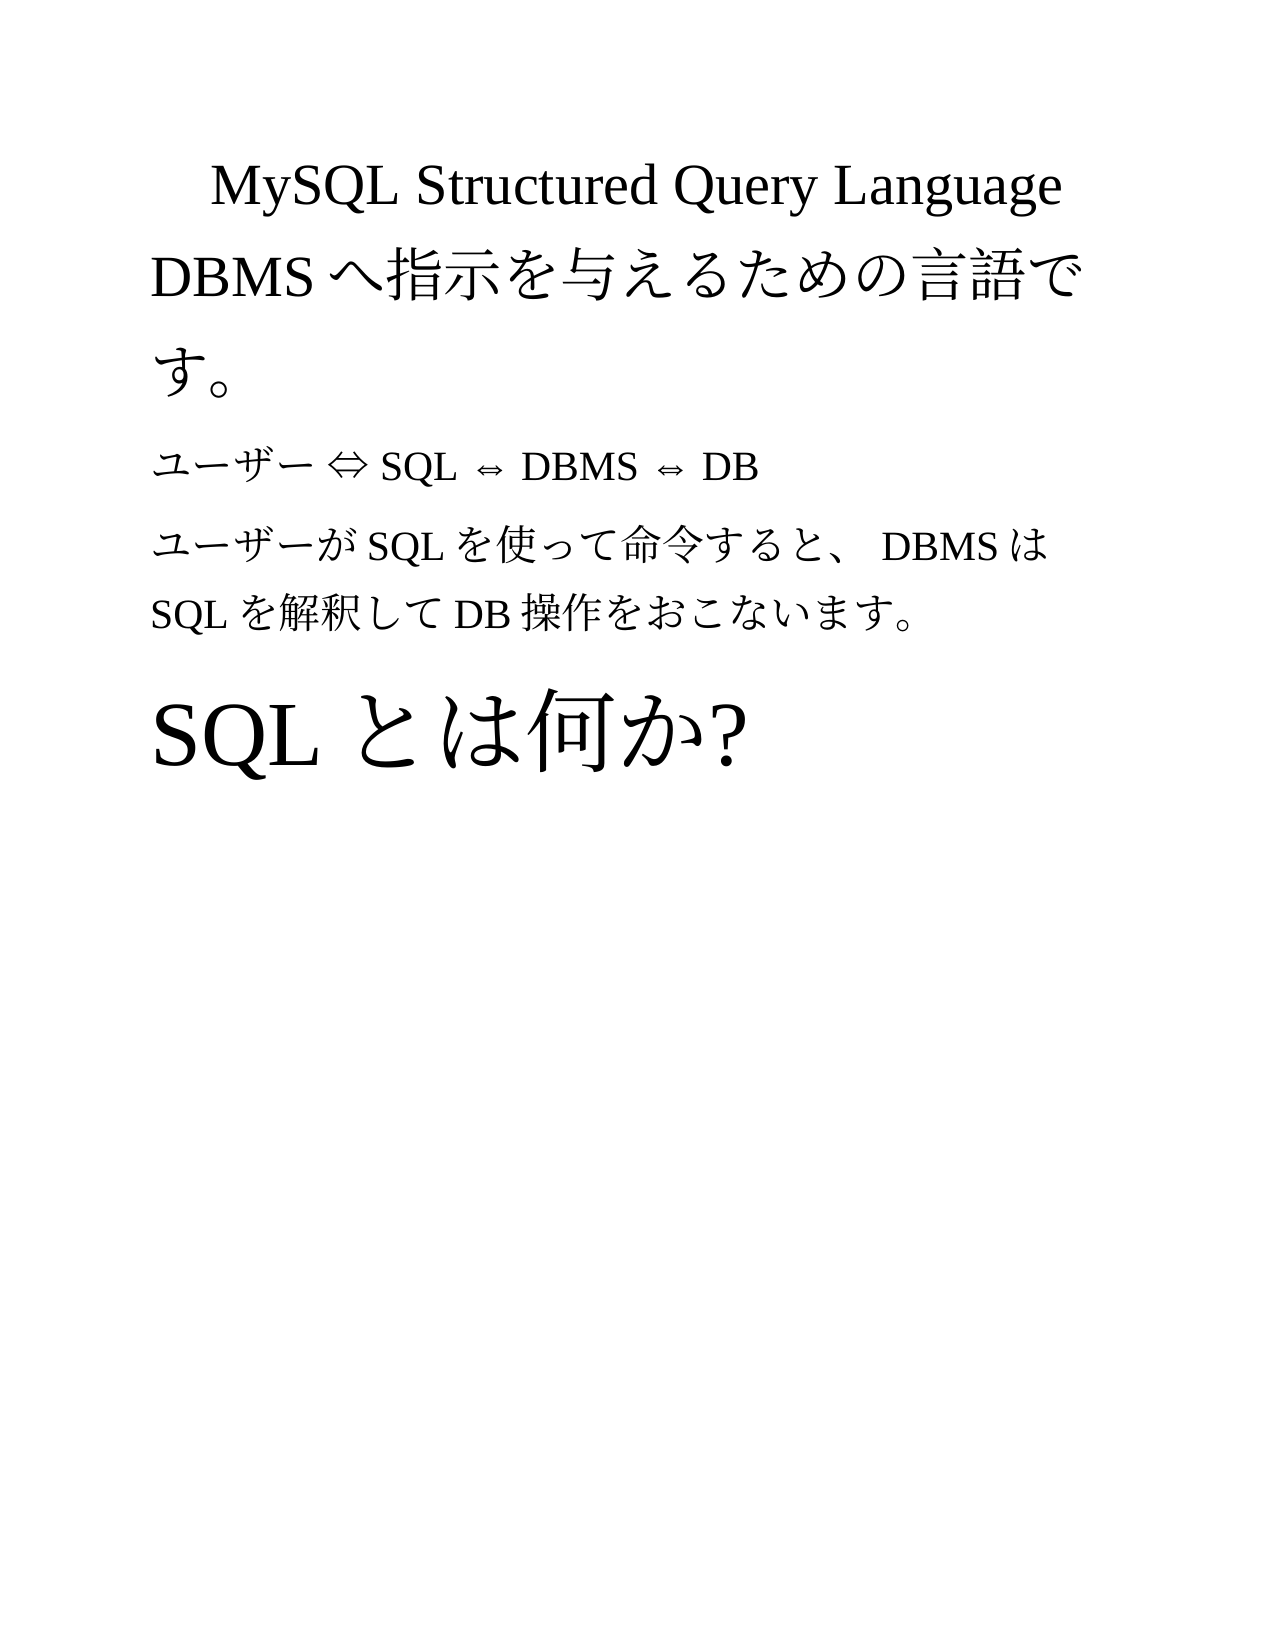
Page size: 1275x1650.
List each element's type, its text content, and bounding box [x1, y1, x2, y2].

text ユーザー ⇔ SQL ⇔ DBMS ⇔ DB [150, 433, 1125, 493]
text ユーザーがSQLを使って命令すると、 DBMSはSQLを解釈してDB操作をおこないます。 [150, 512, 1125, 641]
text MySQL Structured Query Language DBMSへ指示を与えるための言語です。 [150, 150, 1125, 410]
text SQLとは何か? [150, 660, 1125, 792]
